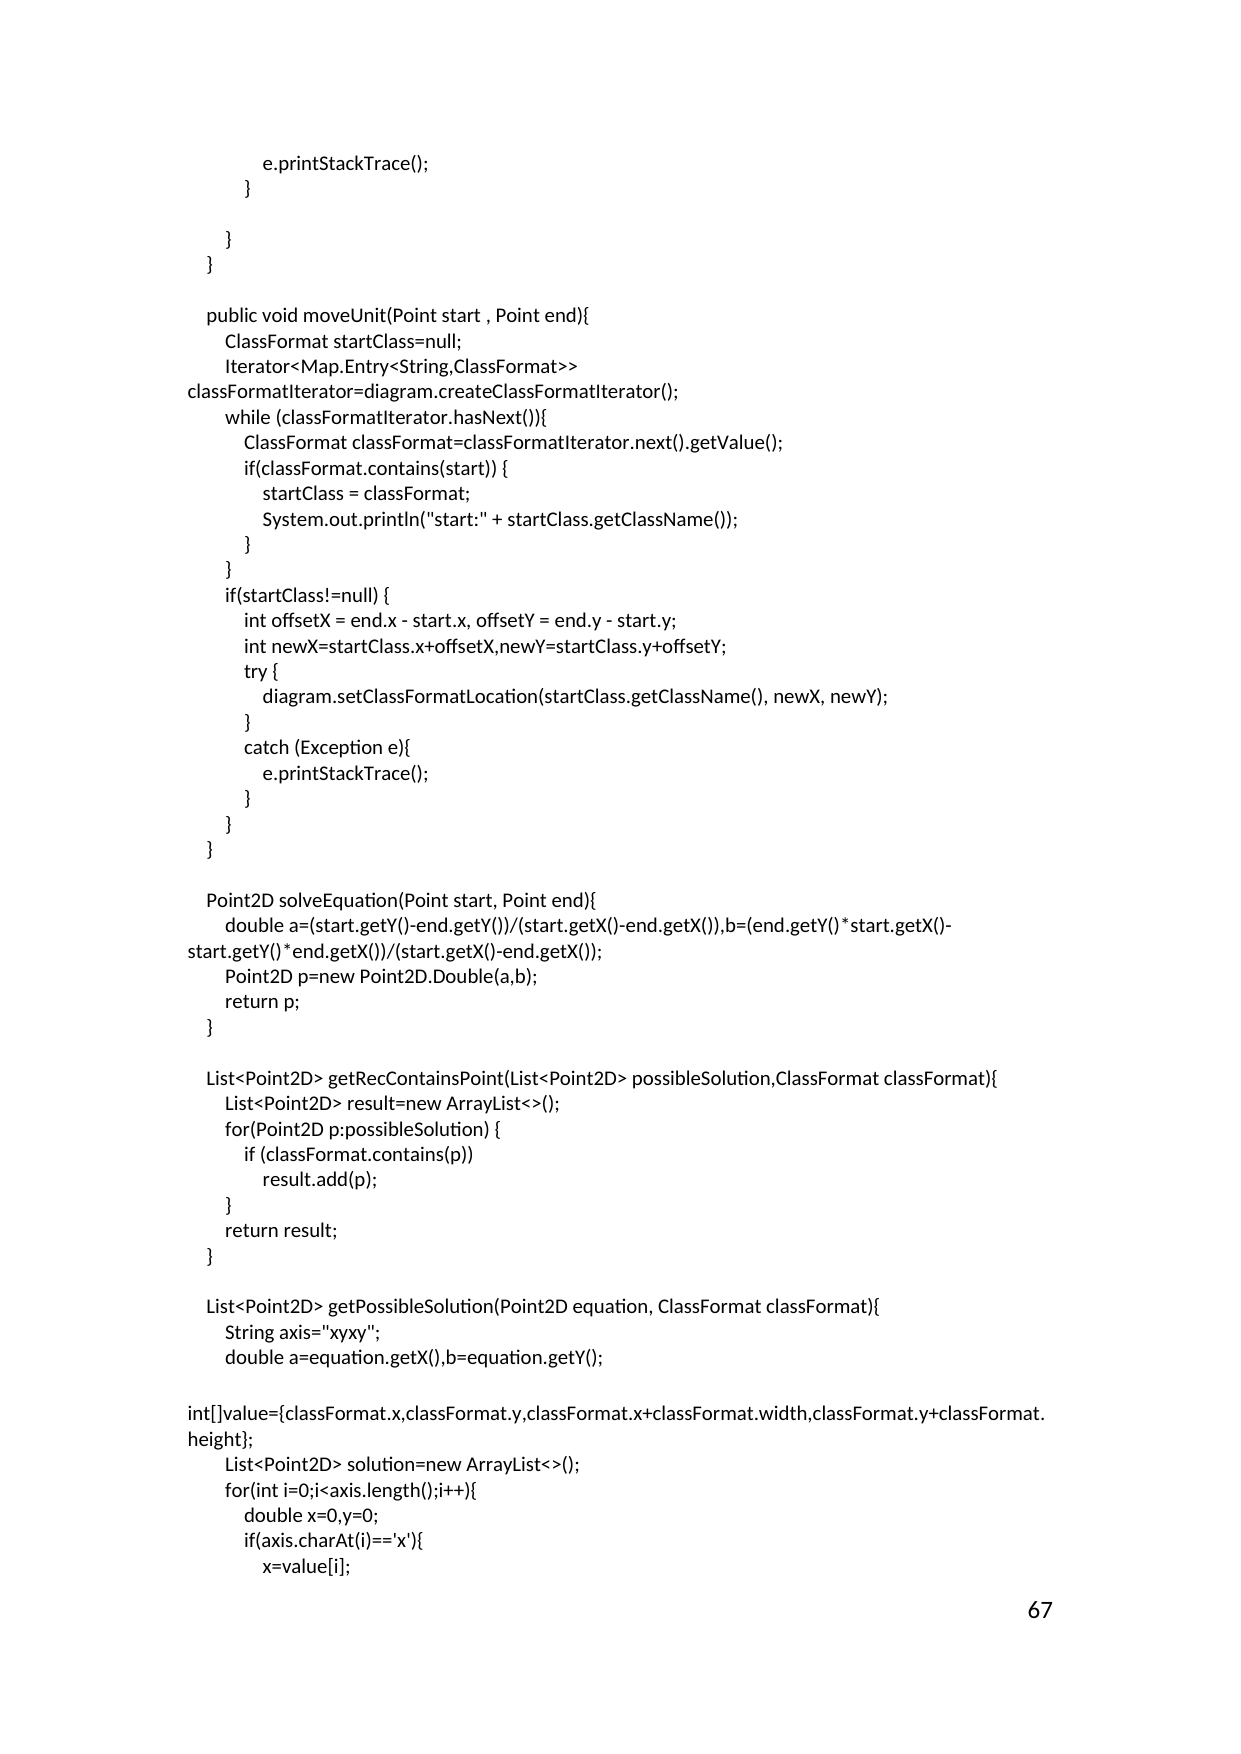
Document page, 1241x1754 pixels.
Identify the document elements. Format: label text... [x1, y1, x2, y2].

text ClassFormat startClass=null; [187, 328, 1053, 353]
text double a=equation.getX(),b=equation.getY(); [187, 1344, 1053, 1370]
text } [187, 785, 1053, 811]
text result.add(p); [187, 1167, 1053, 1192]
text } [187, 709, 1053, 734]
text for(int i=0;i<axis.length();i++){ [187, 1477, 1053, 1502]
text Iterator<Map.Entry<String,ClassFormat>> classFormatIterator=diagram.createClassFormatIterator(); [187, 353, 1053, 404]
text e.printStackTrace(); [187, 760, 1053, 785]
text List<Point2D> solution=new ArrayList<>(); [187, 1451, 1053, 1477]
text return p; [187, 989, 1053, 1014]
text catch (Exception e){ [187, 734, 1053, 760]
text } [187, 1014, 1053, 1039]
text return result; [187, 1217, 1053, 1243]
text System.out.println("start:" + startClass.getClassName()); [187, 506, 1053, 531]
text } [187, 836, 1053, 862]
text if (classFormat.contains(p)) [187, 1141, 1053, 1167]
text } [187, 175, 1053, 201]
text int offsetX = end.x - start.x, offsetY = end.y - start.y; [187, 607, 1053, 633]
text } [187, 557, 1053, 582]
text if(axis.charAt(i)=='x'){ [187, 1528, 1053, 1553]
text diagram.setClassFormatLocation(startClass.getClassName(), newX, newY); [187, 684, 1053, 709]
text if(classFormat.contains(start)) { [187, 455, 1053, 480]
text Point2D p=new Point2D.Double(a,b); [187, 963, 1053, 989]
text } [187, 252, 1053, 277]
text if(startClass!=null) { [187, 582, 1053, 607]
text } [187, 1243, 1053, 1268]
text startClass = classFormat; [187, 480, 1053, 506]
text int[]value={classFormat.x,classFormat.y,classFormat.x+classFormat.width,classFormat.y+classFormat.height}; [187, 1370, 1053, 1451]
text } [187, 1192, 1053, 1217]
text try { [187, 658, 1053, 684]
text } [187, 531, 1053, 557]
text public void moveUnit(Point start , Point end){ [187, 302, 1053, 328]
text for(Point2D p:possibleSolution) { [187, 1116, 1053, 1141]
text int newX=startClass.x+offsetX,newY=startClass.y+offsetY; [187, 633, 1053, 658]
text double x=0,y=0; [187, 1502, 1053, 1528]
text } [187, 811, 1053, 836]
text x=value[i]; [187, 1553, 1053, 1578]
text List<Point2D> getRecContainsPoint(List<Point2D> possibleSolution,ClassFormat classFormat){ [187, 1065, 1053, 1090]
text List<Point2D> getPossibleSolution(Point2D equation, ClassFormat classFormat){ [187, 1294, 1053, 1319]
text String axis="xyxy"; [187, 1319, 1053, 1344]
text Point2D solveEquation(Point start, Point end){ [187, 887, 1053, 912]
text ClassFormat classFormat=classFormatIterator.next().getValue(); [187, 429, 1053, 455]
text } [187, 226, 1053, 252]
text e.printStackTrace(); [187, 150, 1053, 175]
text while (classFormatIterator.hasNext()){ [187, 404, 1053, 429]
text List<Point2D> result=new ArrayList<>(); [187, 1090, 1053, 1116]
text double a=(start.getY()-end.getY())/(start.getX()-end.getX()),b=(end.getY()*start.getX()-start.getY()*end.getX())/(start.getX()-end.getX()); [187, 912, 1053, 963]
